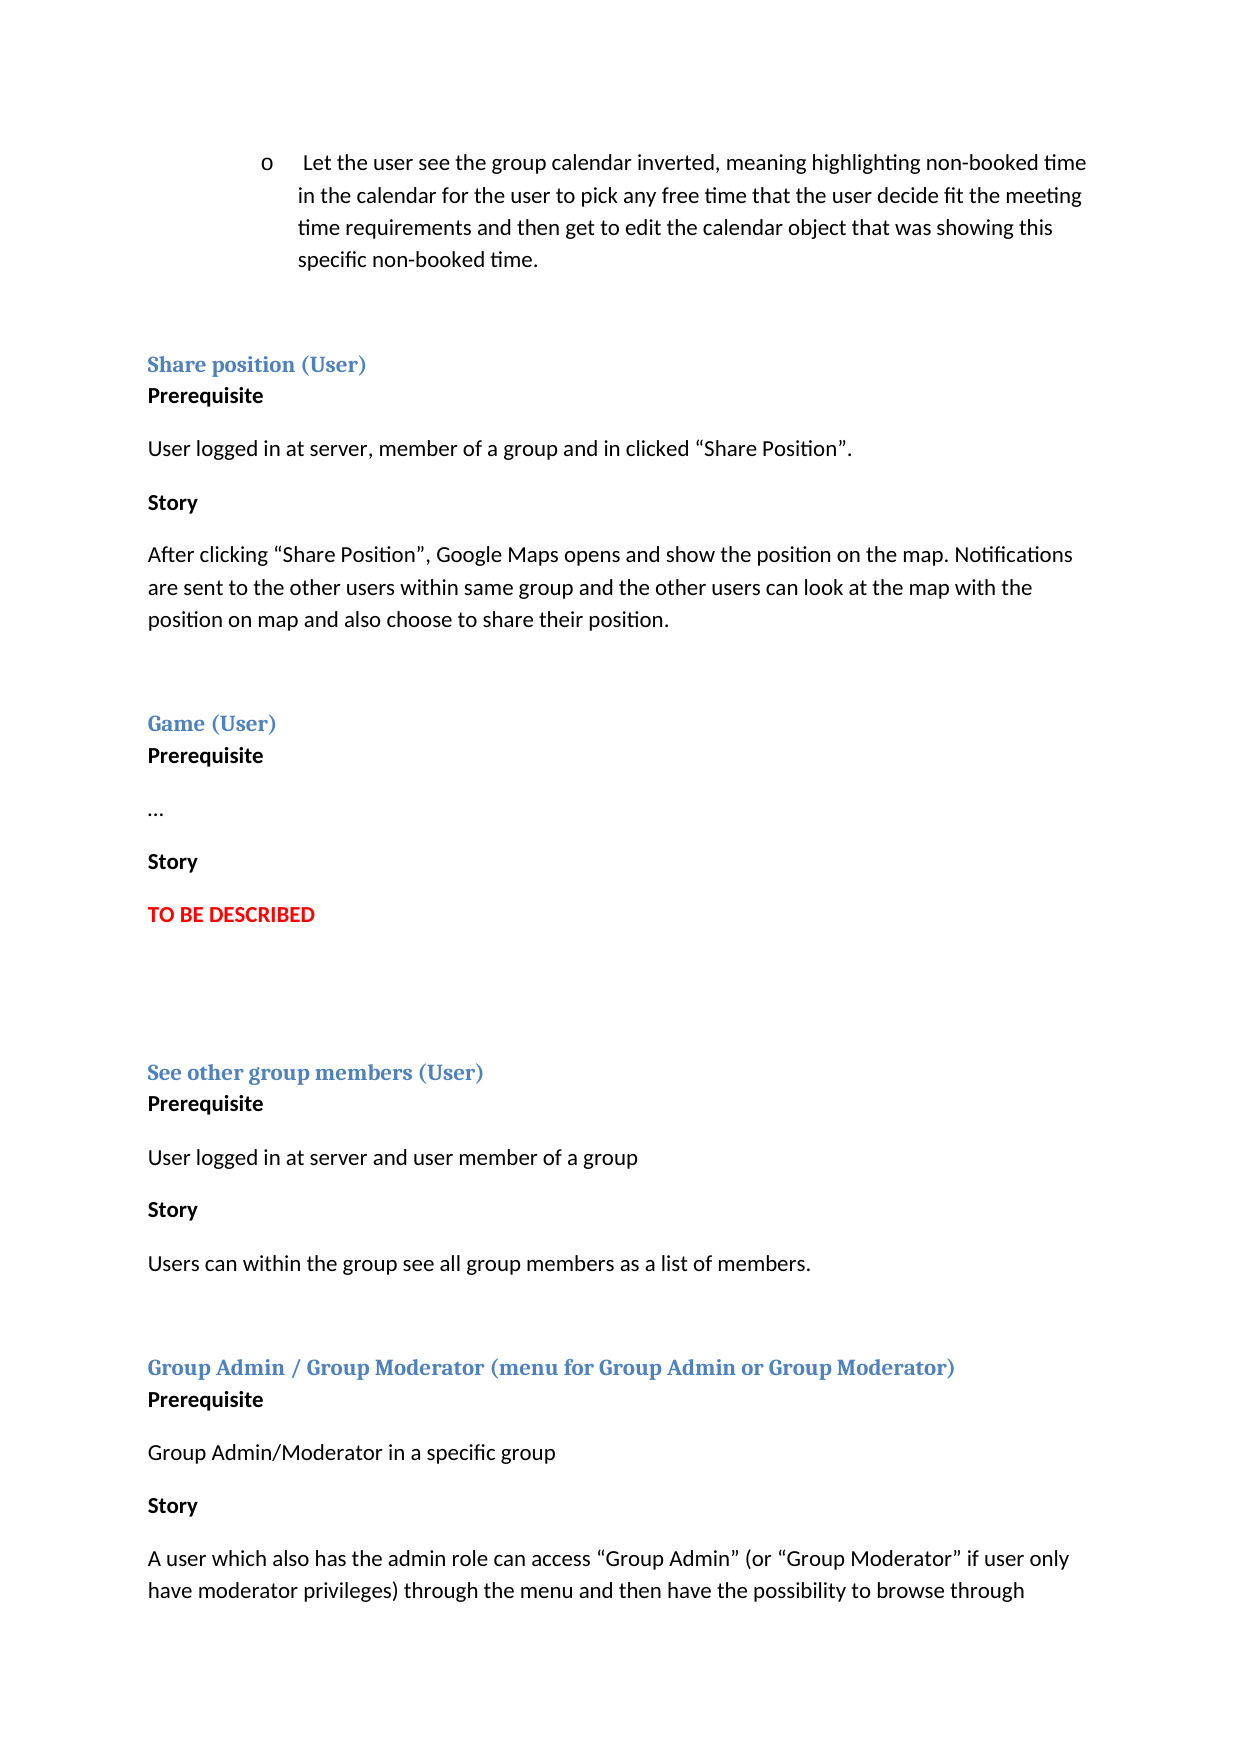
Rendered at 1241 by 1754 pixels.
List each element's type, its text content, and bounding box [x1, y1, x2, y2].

list Let the user see the group calendar inverted, meaning highlighting non-booked time in the calendar for the user to pick any free time that the user decide fit the meeting time requirements and then get to edit the calendar object that was showing this specific non-booked time. [260, 148, 1093, 273]
subtitle Game (User) [148, 711, 1093, 737]
text User logged in at server, member of a group and in clicked “Share Position”. [148, 434, 1093, 463]
text Group Admin/Moderator in a specific group [148, 1438, 1093, 1466]
text TO BE DESCRIBED [148, 900, 1093, 928]
text Story [148, 1491, 1093, 1519]
text After clicking “Share Position”, Google Maps opens and show the position on the map. Notifications are sent to the other users within same group and the other users can look at the map with the position on map and also choose to share their position. [148, 541, 1093, 633]
text Users can within the group see all group members as a list of members. [148, 1249, 1093, 1277]
subtitle Group Admin / Group Moderator (menu for Group Admin or Group Moderator) [148, 1355, 1093, 1381]
text Prerequisite [148, 382, 1093, 409]
text User logged in at server and user member of a group [148, 1143, 1093, 1171]
subtitle See other group members (User) [148, 1059, 1093, 1086]
text Story [148, 1196, 1093, 1224]
text Story [148, 847, 1093, 875]
text Prerequisite [148, 741, 1093, 769]
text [148, 1544, 1093, 1604]
subtitle Share position (User) [148, 351, 1093, 378]
text … [148, 794, 1093, 822]
text Prerequisite [148, 1385, 1093, 1413]
text Story [148, 488, 1093, 516]
text Prerequisite [148, 1089, 1093, 1118]
